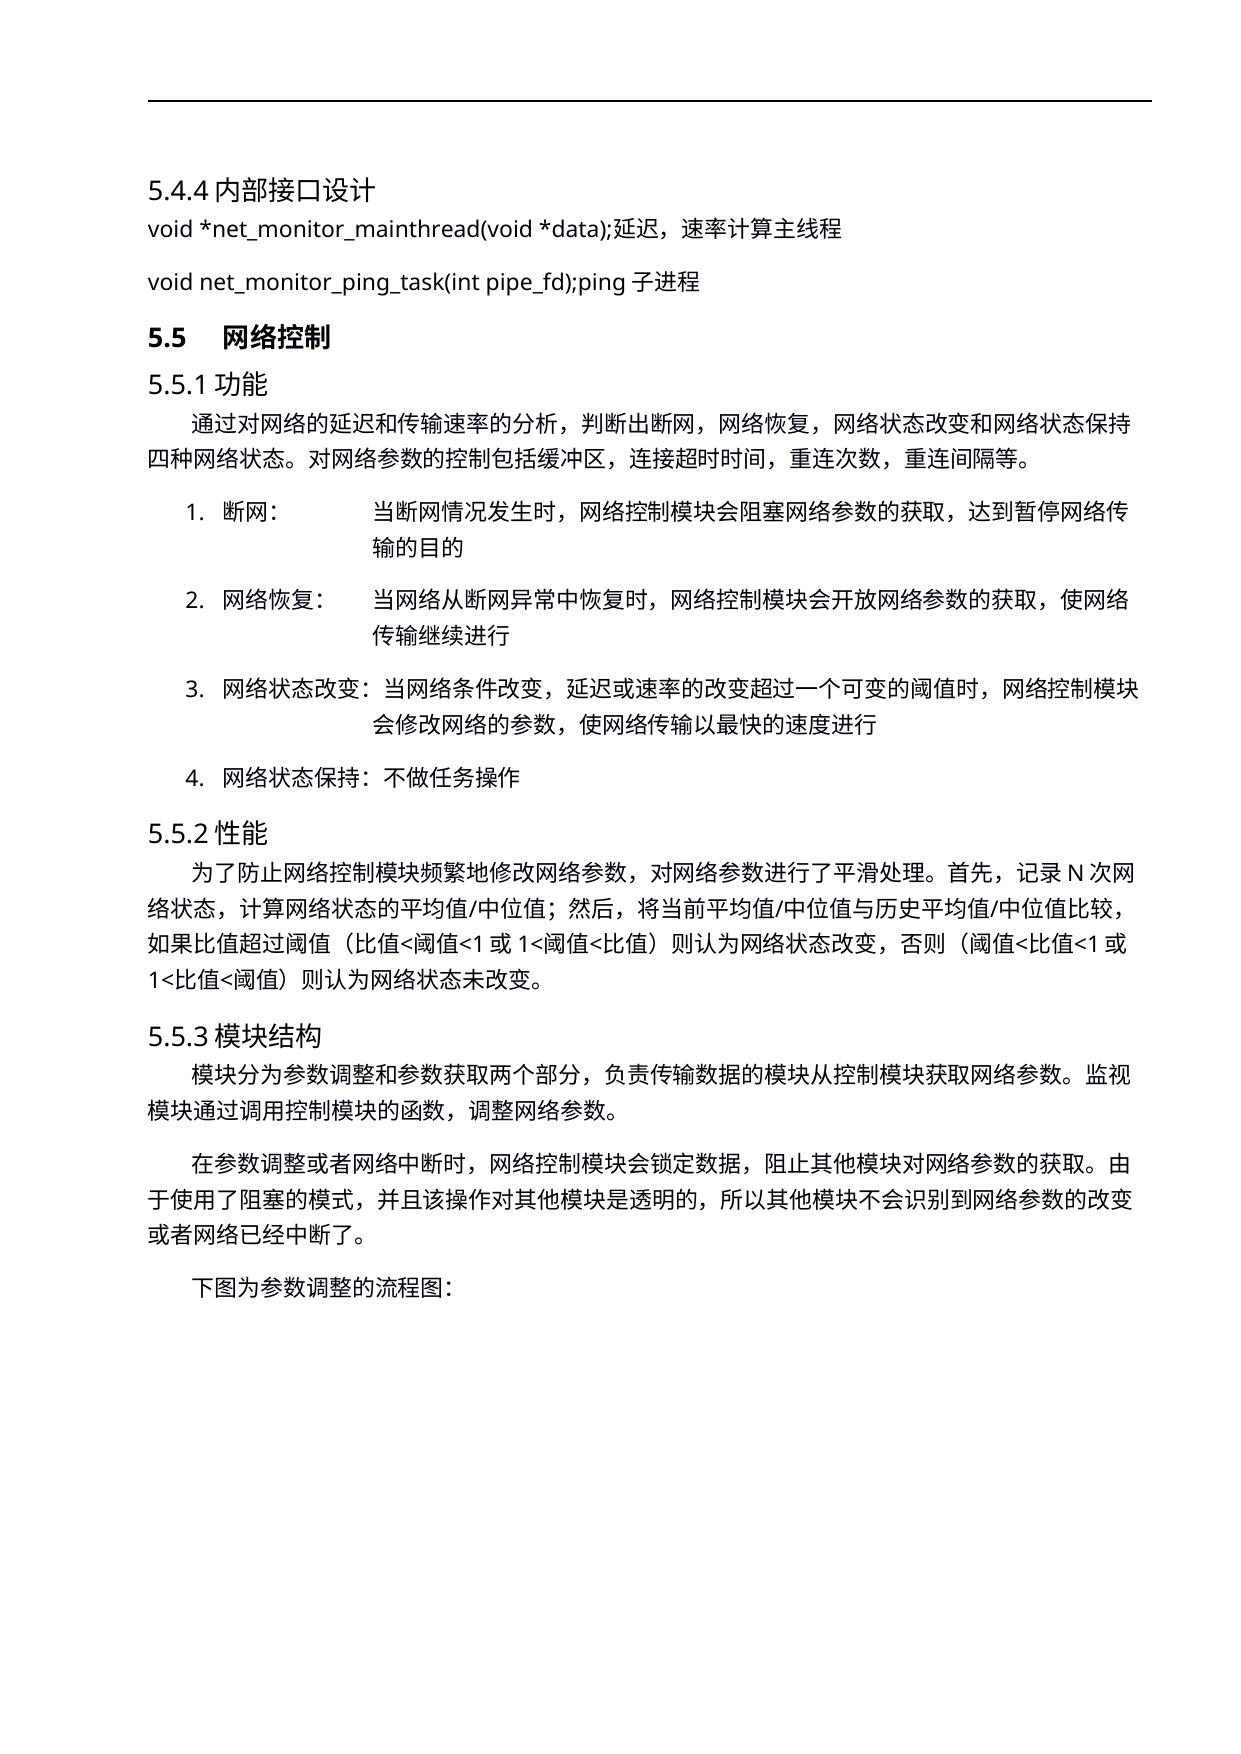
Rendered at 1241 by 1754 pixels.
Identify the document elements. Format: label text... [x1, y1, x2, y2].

text 下图为参数调整的流程图： [148, 1270, 1152, 1303]
text 网络控制 [148, 316, 1152, 356]
text void net_monitor_ping_task(int pipe_fd);ping子进程 [148, 264, 1152, 297]
text 通过对网络的延迟和传输速率的分析，判断出断网，网络恢复，网络状态改变和网络状态保持四种网络状态。对网络参数的控制包括缓冲区，连接超时时间，重连次数，重连间隔等。 [148, 405, 1152, 474]
subtitle 5.5.2性能 [148, 812, 1152, 851]
subtitle 5.5.1功能 [148, 363, 1152, 402]
text 模块分为参数调整和参数获取两个部分，负责传输数据的模块从控制模块获取网络参数。监视模块通过调用控制模块的函数，调整网络参数。 [148, 1057, 1152, 1126]
text 为了防止网络控制模块频繁地修改网络参数，对网络参数进行了平滑处理。首先，记录N次网络状态，计算网络状态的平均值/中位值；然后，将当前平均值/中位值与历史平均值/中位值比较，如果比值超过阈值（比值<阈值<1或1<阈值<比值）则认为网络状态改变，否则（阈值<比值<1或1<比值<阈值）则认为网络状态未改变。 [148, 854, 1152, 996]
list 网络恢复： 当网络从断网异常中恢复时，网络控制模块会开放网络参数的获取，使网络 传输继续进行 [185, 582, 1152, 652]
list 网络状态改变：当网络条件改变，延迟或速率的改变超过一个可变的阈值时，网络控制模块 会修改网络的参数，使网络传输以最快的速度进行 [185, 671, 1152, 740]
text void *net_monitor_mainthread(void *data);延迟，速率计算主线程 [148, 211, 1152, 244]
list 断网： 当断网情况发生时，网络控制模块会阻塞网络参数的获取，达到暂停网络传 输的目的 [185, 494, 1152, 563]
subtitle 5.5.3模块结构 [148, 1015, 1152, 1054]
subtitle 5.4.4内部接口设计 [148, 168, 1152, 208]
text 在参数调整或者网络中断时，网络控制模块会锁定数据，阻止其他模块对网络参数的获取。由于使用了阻塞的模式，并且该操作对其他模块是透明的，所以其他模块不会识别到网络参数的改变或者网络已经中断了。 [148, 1146, 1152, 1251]
list 网络状态保持：不做任务操作 [185, 759, 1152, 793]
